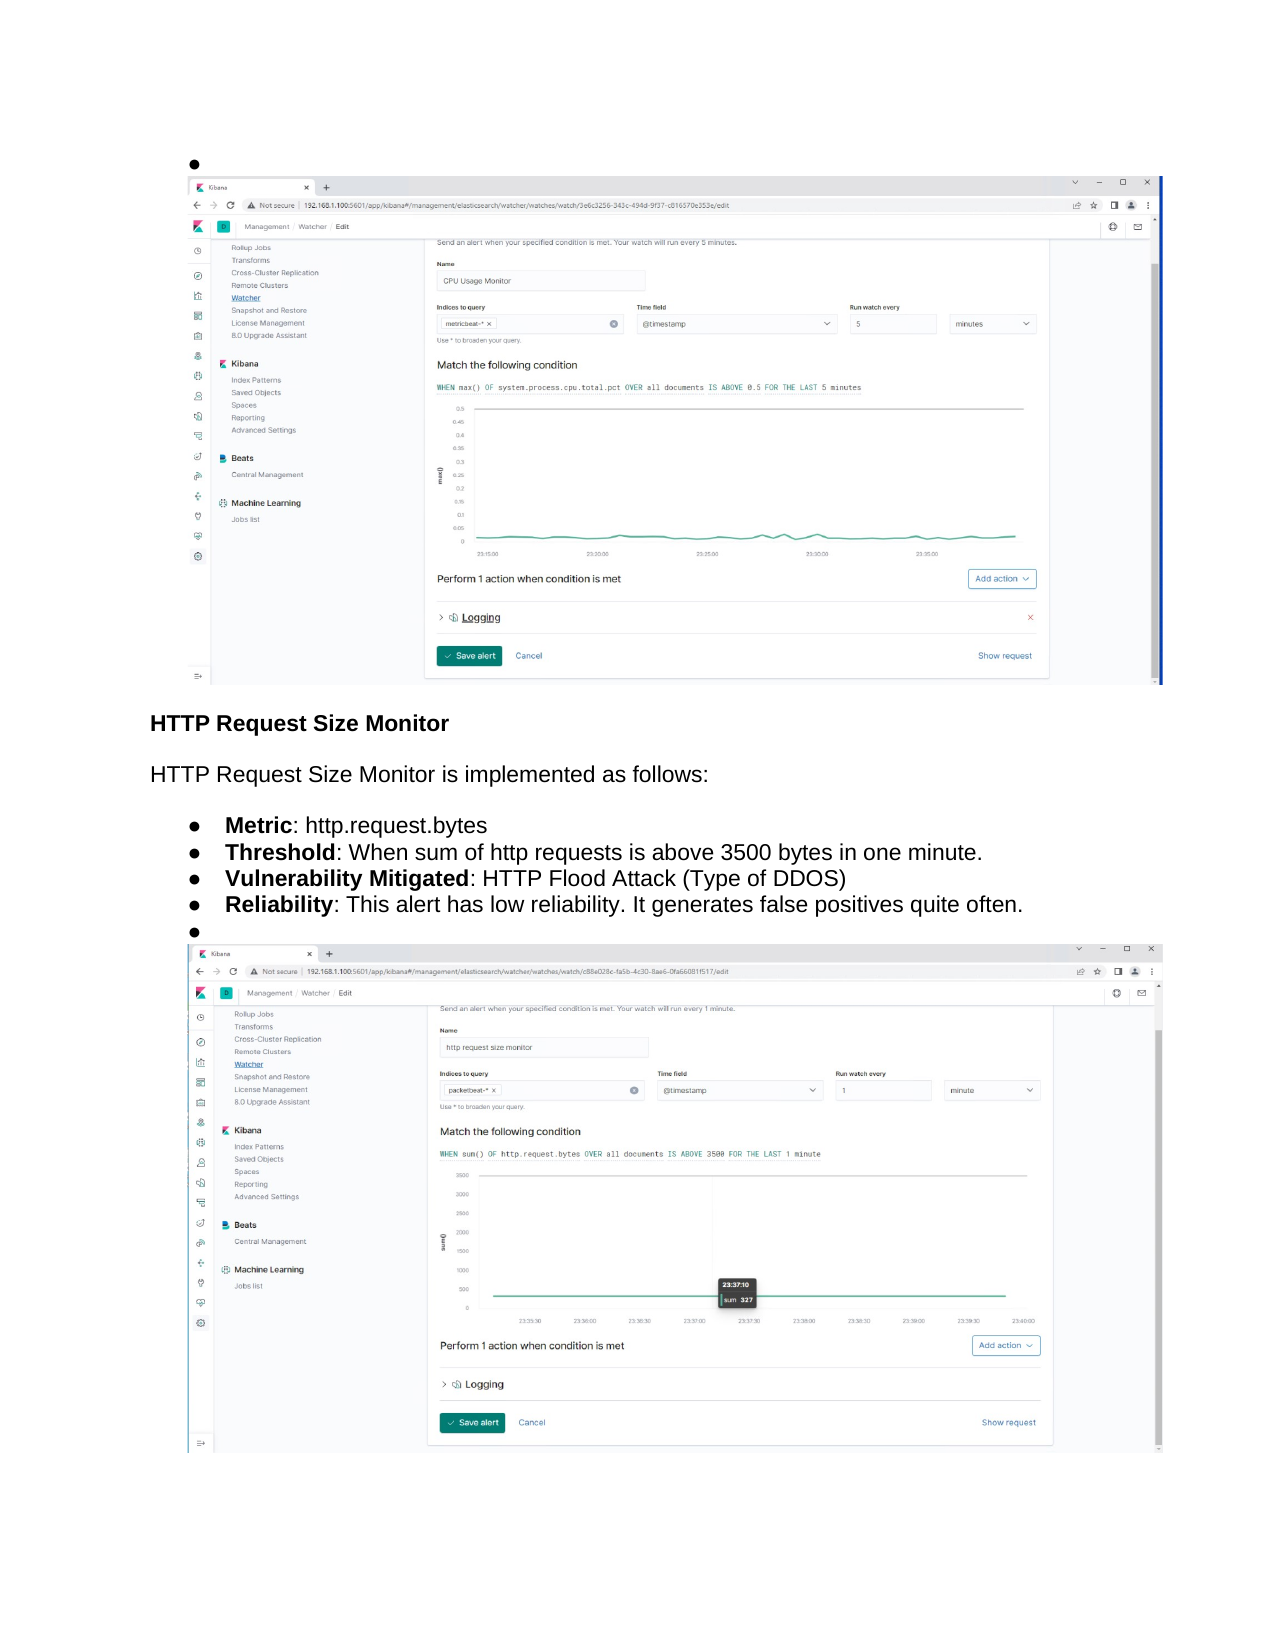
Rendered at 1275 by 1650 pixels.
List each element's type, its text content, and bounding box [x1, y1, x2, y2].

list Threshold: When sum of http requests is above 3500 bytes in one minute. [187, 839, 1125, 865]
list Reliability: This alert has low reliability. It generates false positives quite often. [187, 891, 1125, 918]
picture [187, 176, 1163, 685]
list Vulnerability Mitigated: HTTP Flood Attack (Type of DDOS) [187, 865, 1125, 891]
list Metric: http.request.bytes [187, 812, 1125, 839]
picture [187, 944, 1163, 1453]
subtitle HTTP Request Size Monitor [150, 710, 1125, 736]
text HTTP Request Size Monitor is implemented as follows: [150, 761, 1125, 787]
